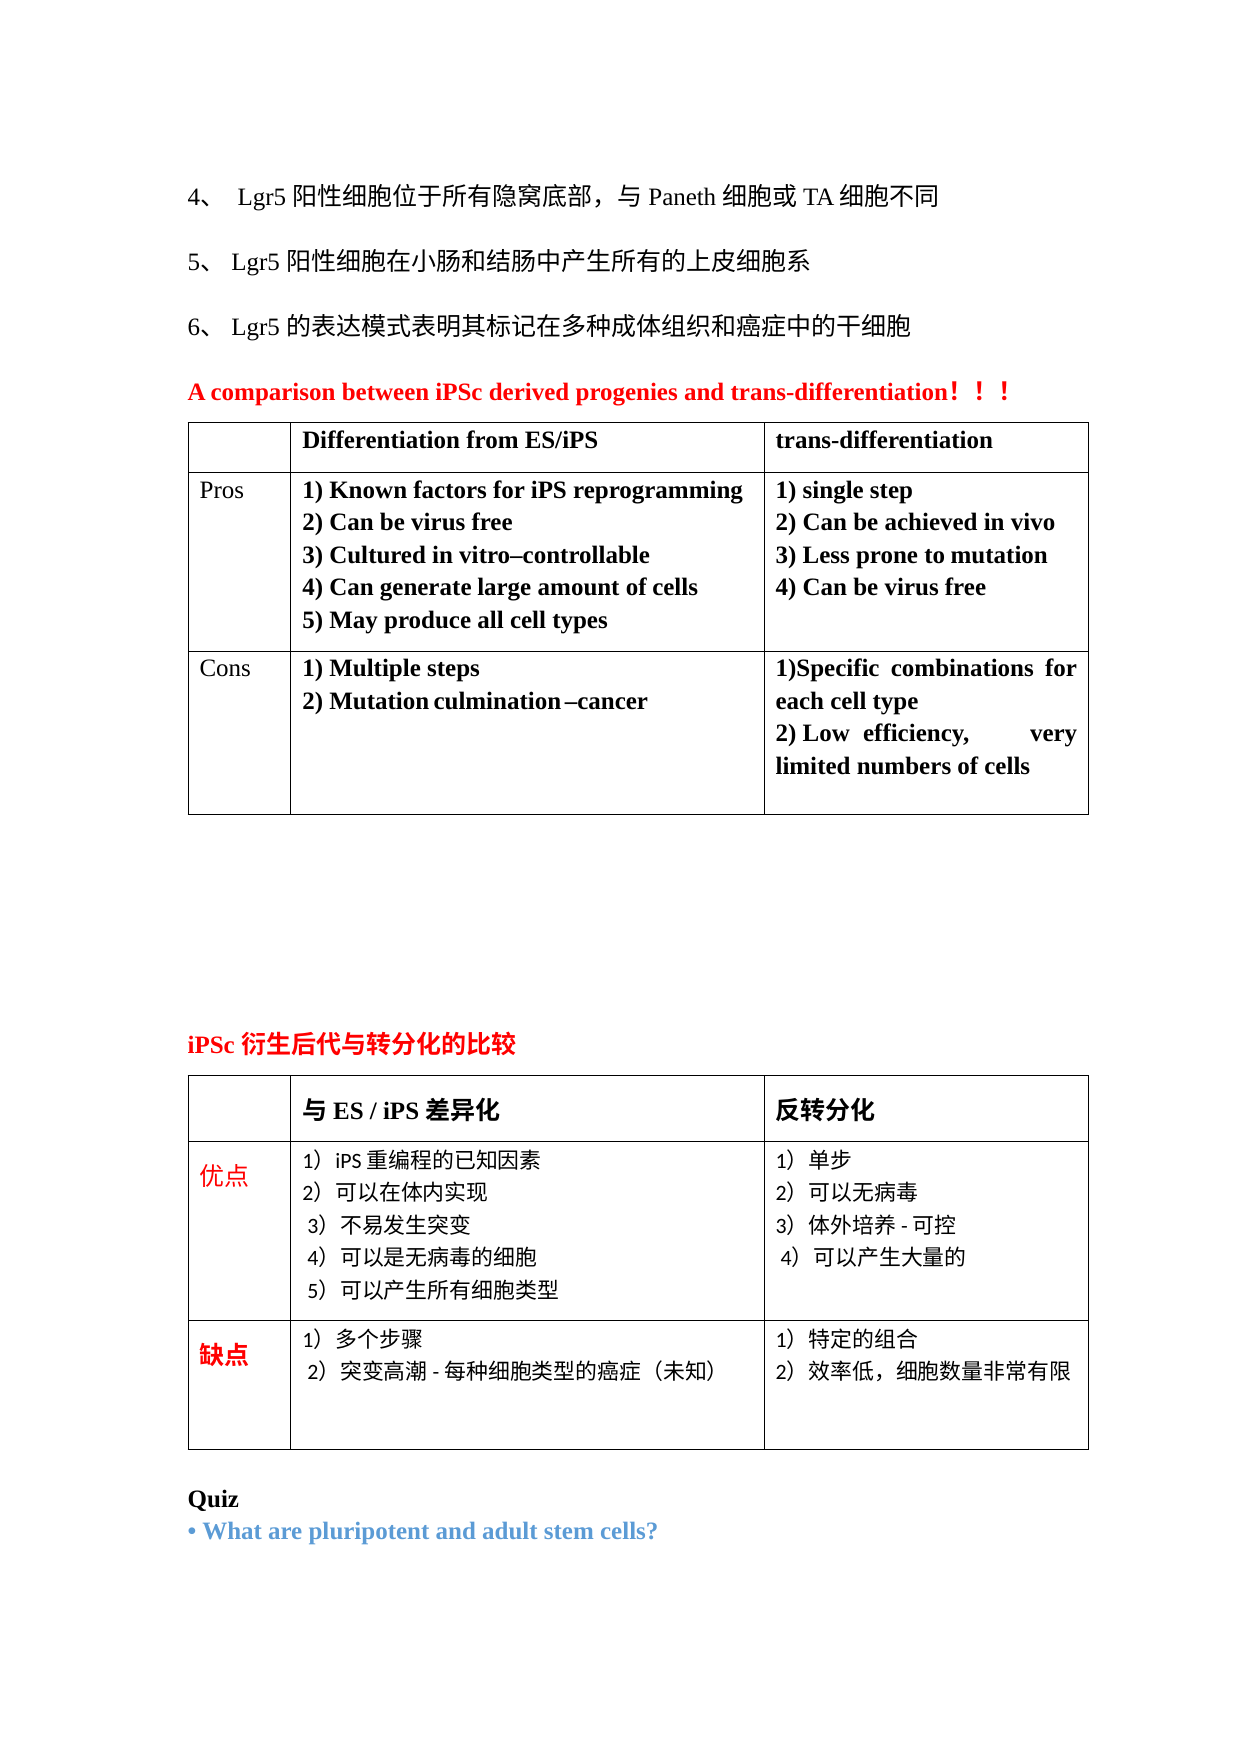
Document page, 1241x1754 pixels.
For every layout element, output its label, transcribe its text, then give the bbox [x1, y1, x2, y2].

table_header 与 ES / iPS 差异化 [291, 1076, 764, 1141]
table_header [189, 1076, 290, 1141]
table_cell 1)Specific combinations for each cell type 2) Low efficiency, very limited numbers of cells [765, 652, 1088, 814]
text Quiz • What are pluripotent and adult stem cells? [187, 1482, 1053, 1547]
list Lgr5 阳性细胞在小肠和结肠中产生所有的上皮细胞系 [187, 227, 1053, 292]
table_cell 1) Known factors for iPS reprogramming 2) Can be virus free 3) Cultured in vitro–controllable 4) Can generate large amount of cells 5) May produce all cell types [291, 473, 764, 651]
table_cell Pros [189, 473, 290, 651]
table_cell 1) single step 2) Can be achieved in vivo 3) Less prone to mutation 4) Can be virus free [765, 473, 1088, 651]
table_cell Cons [189, 652, 290, 814]
table_cell 1）特定的组合 2）效率低，细胞数量非常有限 [765, 1321, 1088, 1448]
table_header [189, 423, 290, 472]
table_cell 优点 [189, 1142, 290, 1320]
table_cell 1) Multiple steps 2) Mutation culmination –cancer [291, 652, 764, 814]
table_cell 1）iPS 重编程的已知因素 2）可以在体内实现 3）不易发生突变 4）可以是无病毒的细胞 5）可以产生所有细胞类型 [291, 1142, 764, 1320]
table_header Differentiation from ES/iPS [291, 423, 764, 472]
table_header trans-differentiation [765, 423, 1088, 472]
table_cell 缺点 [189, 1321, 290, 1448]
table_cell 1）多个步骤 2）突变高潮 - 每种细胞类型的癌症（未知） [291, 1321, 764, 1448]
list Lgr5 的表达模式表明其标记在多种成体组织和癌症中的干细胞 [187, 292, 1053, 357]
text iPSc 衍生后代与转分化的比较 [187, 1010, 1053, 1075]
table_cell 1）单步 2）可以无病毒 3）体外培养 - 可控 4）可以产生大量的 [765, 1142, 1088, 1320]
list Lgr5 阳性细胞位于所有隐窝底部，与 Paneth 细胞或 TA 细胞不同 [187, 162, 1053, 227]
text A comparison between iPSc derived progenies and trans-differentiation！！！ [187, 357, 1053, 422]
table_header 反转分化 [765, 1076, 1088, 1141]
